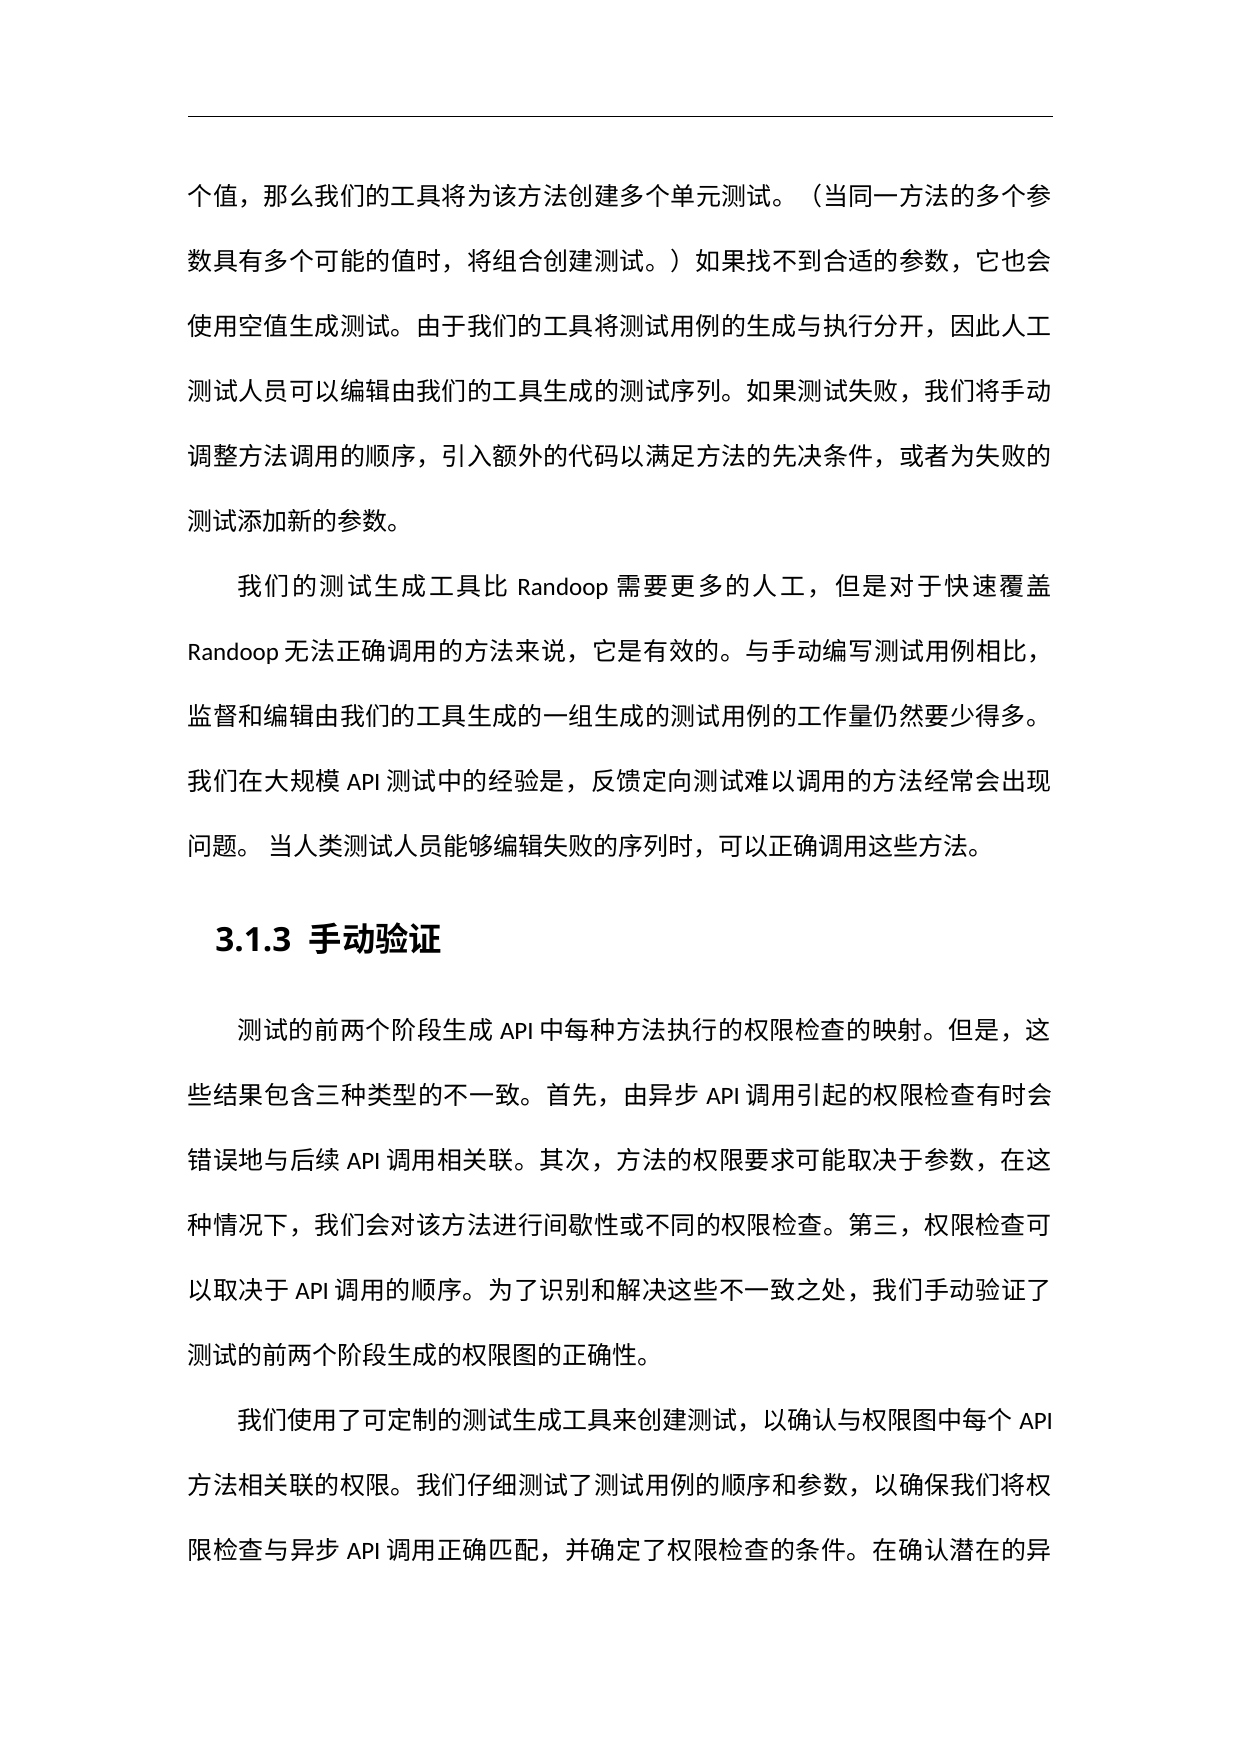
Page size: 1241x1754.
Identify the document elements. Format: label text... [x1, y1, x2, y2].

text 我们的测试生成工具比Randoop需要更多的人工，但是对于快速覆盖Randoop无法正确调用的方法来说，它是有效的。与手动编写测试用例相比，监督和编辑由我们的工具生成的一组生成的测试用例的工作量仍然要少得多。我们在大规模API测试中的经验是，反馈定向测试难以调用的方法经常会出现问题。 当人类测试人员能够编辑失败的序列时，可以正确调用这些方法。 [187, 552, 1053, 877]
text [187, 162, 1053, 552]
text 测试的前两个阶段生成API中每种方法执行的权限检查的映射。但是，这些结果包含三种类型的不一致。首先，由异步API调用引起的权限检查有时会错误地与后续API调用相关联。其次，方法的权限要求可能取决于参数，在这种情况下，我们会对该方法进行间歇性或不同的权限检查。第三，权限检查可以取决于API调用的顺序。为了识别和解决这些不一致之处，我们手动验证了测试的前两个阶段生成的权限图的正确性。 [187, 996, 1053, 1386]
subtitle 3.1.3 手动验证 [187, 904, 1053, 969]
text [187, 1386, 1053, 1581]
